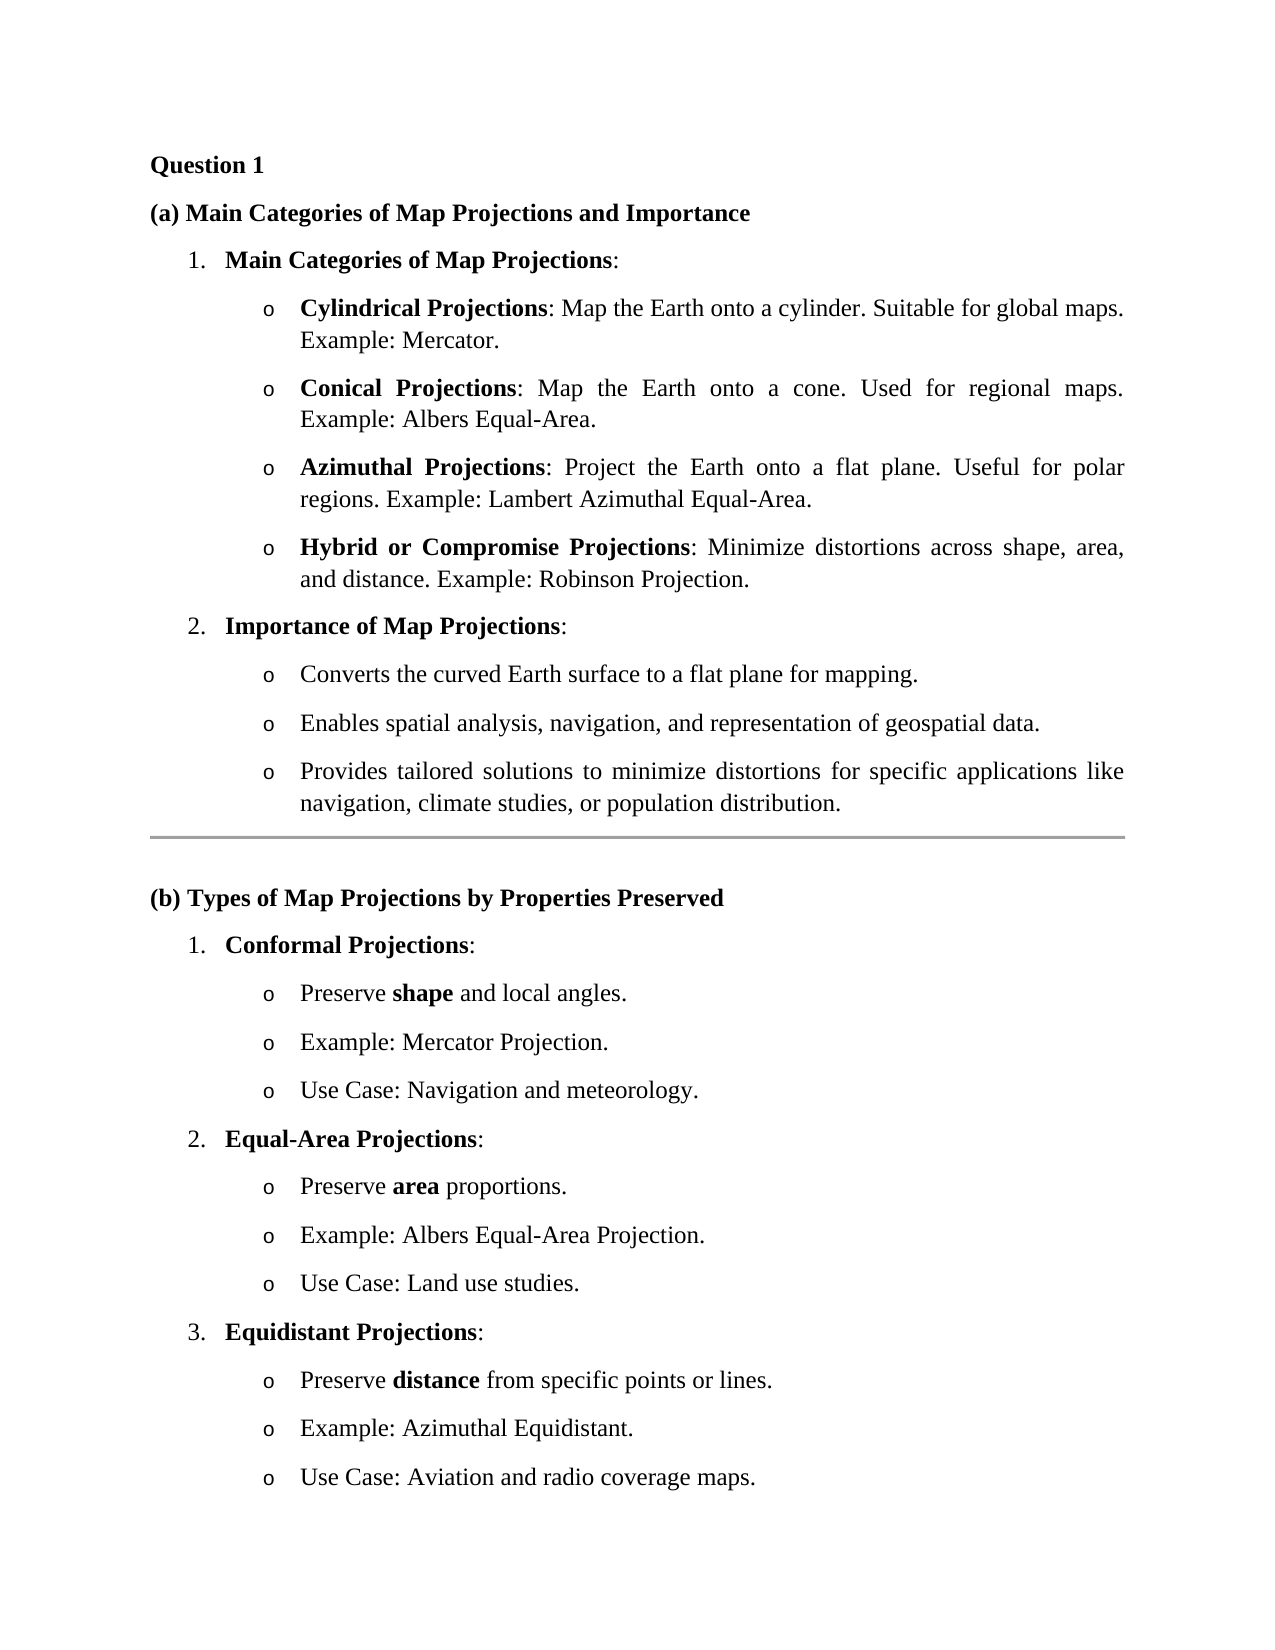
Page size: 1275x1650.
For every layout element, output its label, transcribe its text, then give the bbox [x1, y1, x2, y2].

list Conformal Projections: [187, 930, 1125, 959]
list Use Case: Navigation and meteorology. [262, 1075, 1125, 1105]
list Provides tailored solutions to minimize distortions for specific applications like navigation, climate studies, or population distribution. [262, 756, 1125, 817]
list Equidistant Projections: [187, 1317, 1125, 1346]
list Preserve shape and local angles. [262, 978, 1125, 1008]
list Conical Projections: Map the Earth onto a cone. Used for regional maps. Example: Albers Equal-Area. [262, 373, 1125, 433]
list Equal-Area Projections: [187, 1124, 1125, 1152]
list Use Case: Aviation and radio coverage maps. [262, 1462, 1125, 1491]
text (b) Types of Map Projections by Properties Preserved [150, 883, 1125, 911]
list Converts the curved Earth surface to a flat plane for mapping. [262, 659, 1125, 689]
text (a) Main Categories of Map Projections and Importance [150, 198, 1125, 226]
text Question 1 [150, 150, 1125, 179]
list Use Case: Land use studies. [262, 1268, 1125, 1298]
list Hybrid or Compromise Projections: Minimize distortions across shape, area, and distance. Example: Robinson Projection. [262, 532, 1125, 592]
list Cylindrical Projections: Map the Earth onto a cylinder. Suitable for global maps. Example: Mercator. [262, 293, 1125, 354]
list Enables spatial analysis, navigation, and representation of geospatial data. [262, 708, 1125, 737]
list Main Categories of Map Projections: [187, 245, 1125, 274]
list Importance of Map Projections: [187, 611, 1125, 640]
list Example: Mercator Projection. [262, 1027, 1125, 1056]
list Example: Albers Equal-Area Projection. [262, 1220, 1125, 1249]
list Preserve distance from specific points or lines. [262, 1365, 1125, 1394]
list Preserve area proportions. [262, 1171, 1125, 1201]
list Example: Azimuthal Equidistant. [262, 1413, 1125, 1443]
list Azimuthal Projections: Project the Earth onto a flat plane. Useful for polar regions. Example: Lambert Azimuthal Equal-Area. [262, 452, 1125, 513]
